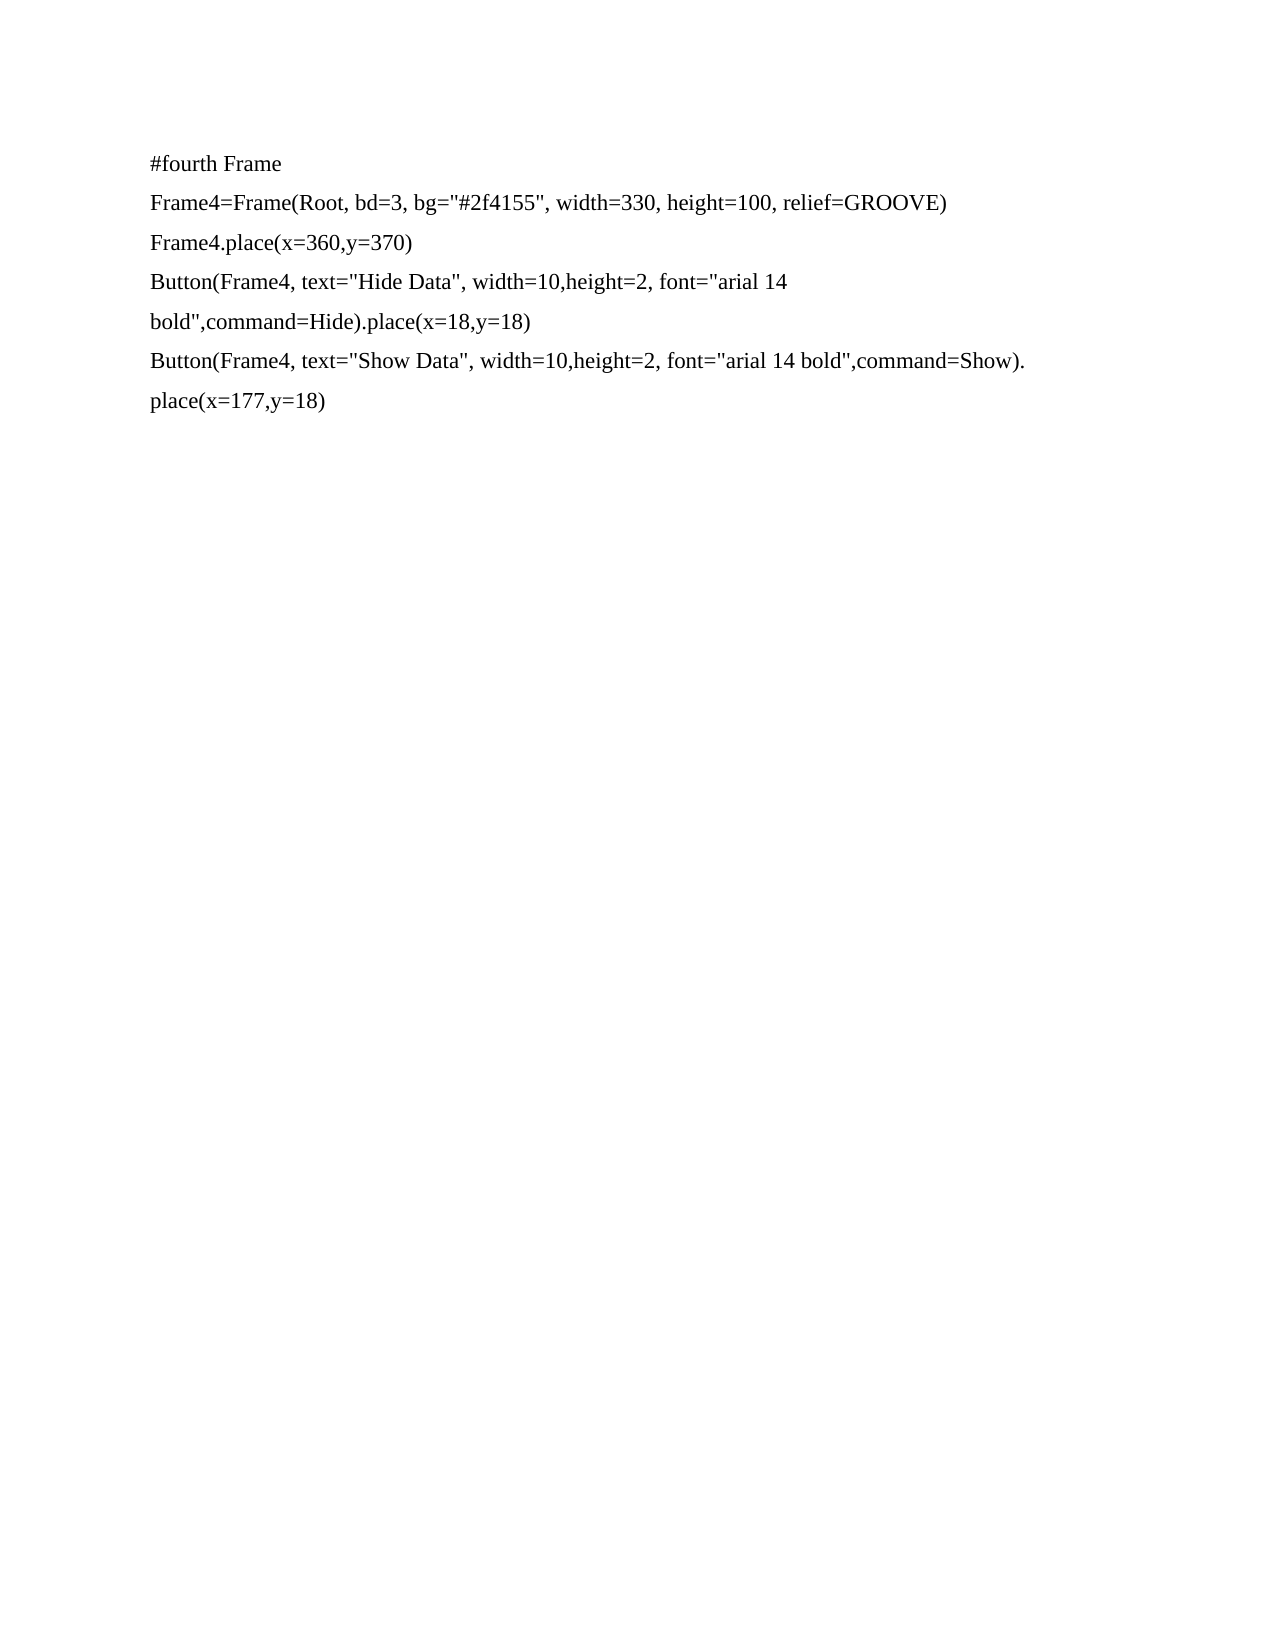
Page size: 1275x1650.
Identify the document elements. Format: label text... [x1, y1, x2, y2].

text Button(Frame4, text="Hide Data", width=10,height=2, font="arial 14 bold",command=Hide).place(x=18,y=18) [150, 268, 1125, 334]
text Frame4.place(x=360,y=370) [150, 229, 1125, 255]
text #fourth Frame [150, 150, 1125, 176]
text Frame4=Frame(Root, bd=3, bg="#2f4155", width=330, height=100, relief=GROOVE) [150, 189, 1125, 216]
text Button(Frame4, text="Show Data", width=10,height=2, font="arial 14 bold",command=Show). place(x=177,y=18) [150, 347, 1125, 413]
